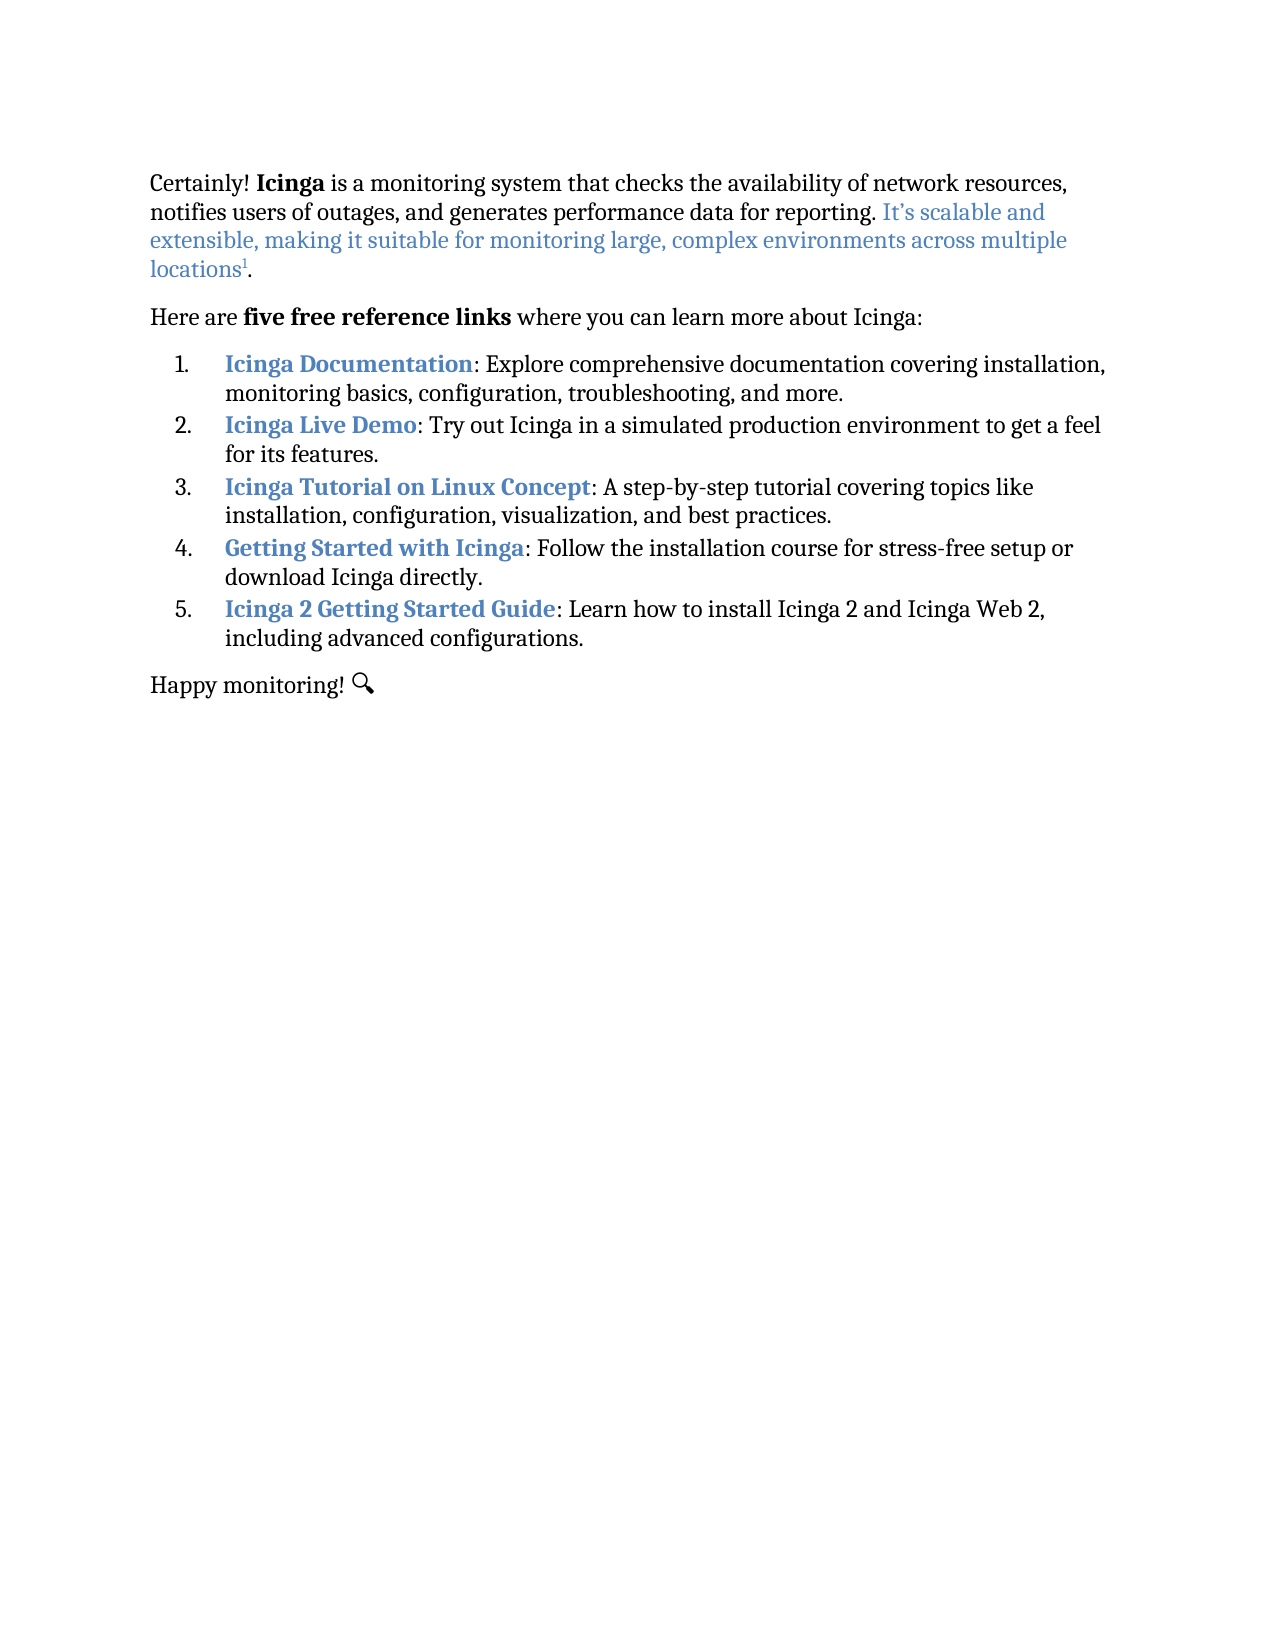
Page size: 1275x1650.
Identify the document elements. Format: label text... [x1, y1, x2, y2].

list Icinga Tutorial on Linux Concept: A step-by-step tutorial covering topics like installation, configuration, visualization, and best practices. [175, 472, 1125, 530]
text Happy monitoring! 🚀🔍 [150, 671, 1125, 700]
list Getting Started with Icinga: Follow the installation course for stress-free setup or download Icinga directly. [175, 534, 1125, 591]
list Icinga 2 Getting Started Guide: Learn how to install Icinga 2 and Icinga Web 2, including advanced configurations. [175, 595, 1125, 652]
list Icinga Documentation: Explore comprehensive documentation covering installation, monitoring basics, configuration, troubleshooting, and more. [175, 350, 1125, 407]
text Here are five free reference links where you can learn more about Icinga: [150, 302, 1125, 331]
text Certainly! Icinga is a monitoring system that checks the availability of network resources, notifies users of outages, and generates performance data for reporting. It’s scalable and extensible, making it suitable for monitoring large, complex environments across multiple locations1. [150, 169, 1125, 284]
list Icinga Live Demo: Try out Icinga in a simulated production environment to get a feel for its features. [175, 411, 1125, 469]
